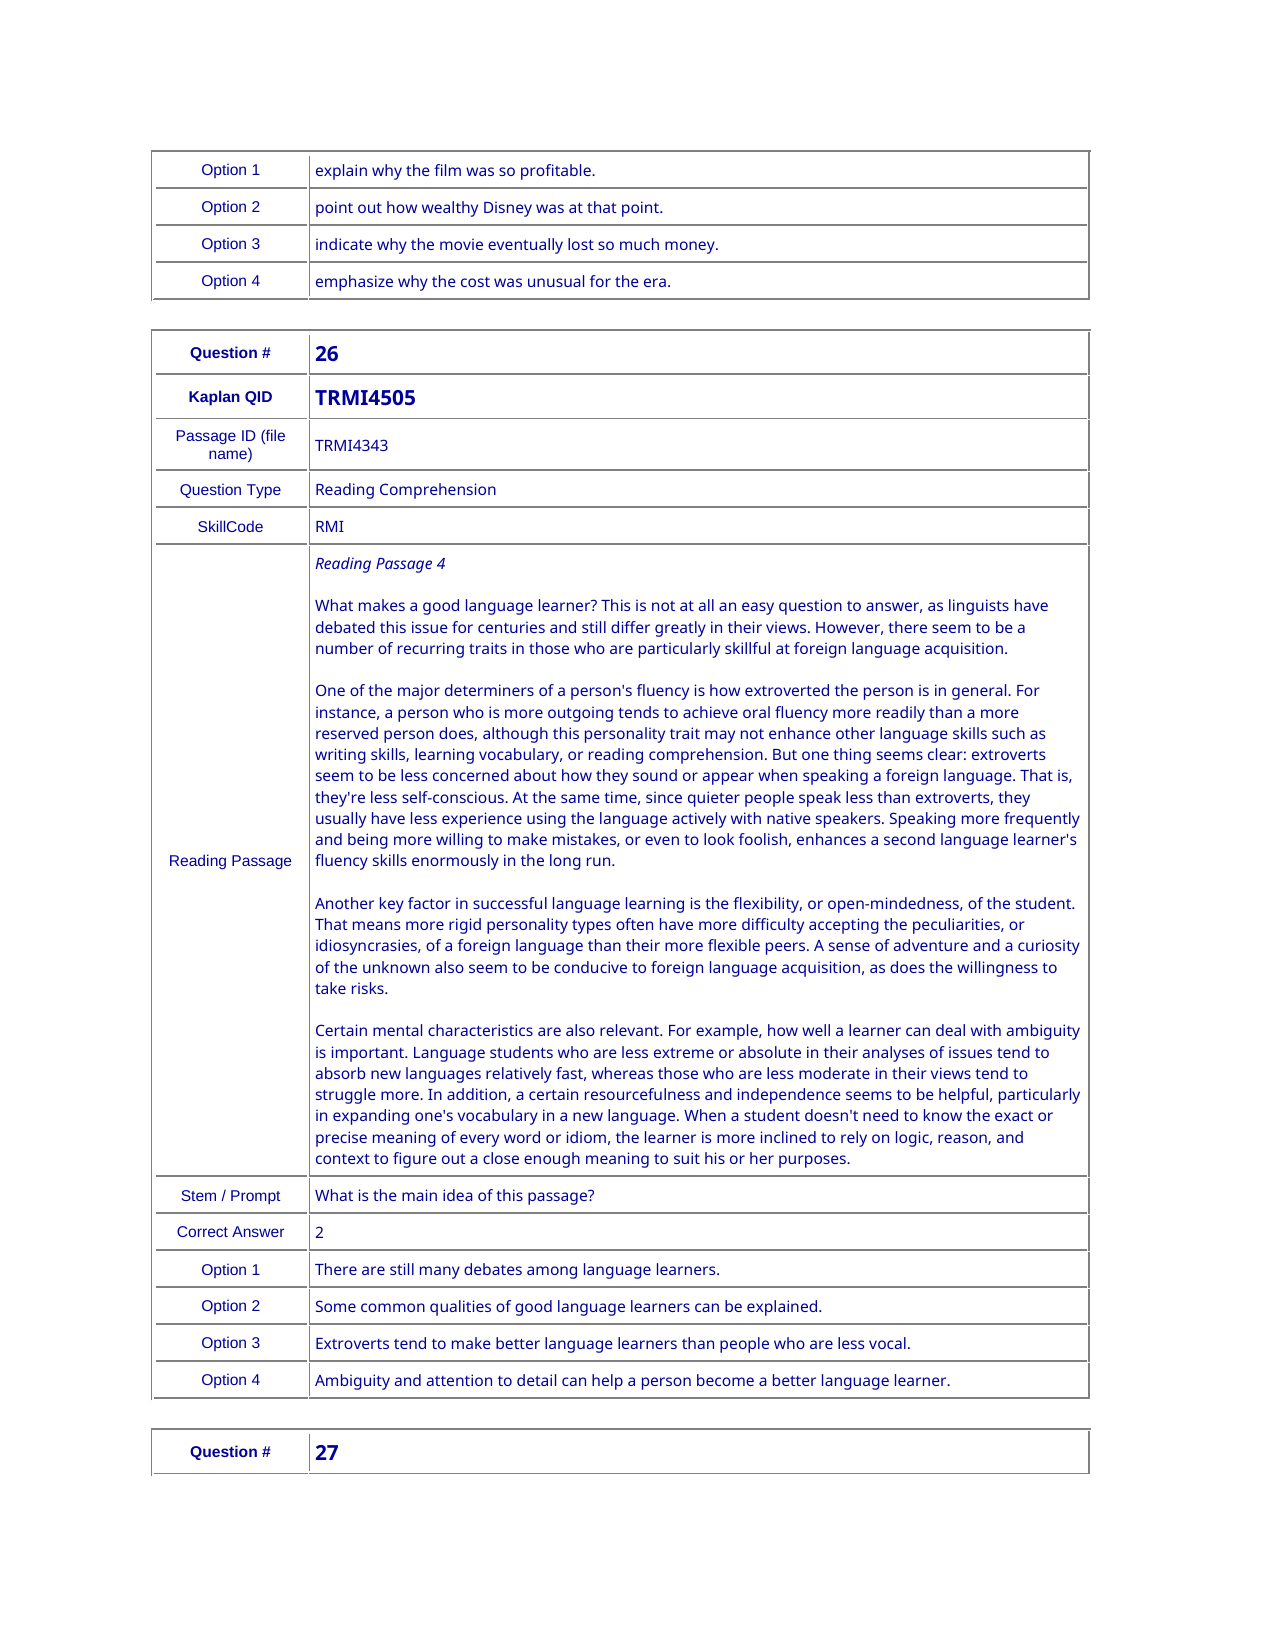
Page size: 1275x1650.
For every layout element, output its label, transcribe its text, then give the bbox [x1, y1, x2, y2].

table_cell indicate why the movie eventually lost so much money. [310, 224, 1088, 261]
table_cell Option 3 [154, 1323, 307, 1360]
table_header Question # [154, 1432, 308, 1472]
table_cell Option 4 [154, 261, 308, 298]
table_cell Option 2 [154, 1286, 307, 1323]
table_cell SkillCode [154, 506, 307, 543]
table_cell Reading Passage [154, 543, 307, 1175]
table_header 27 [309, 1432, 1088, 1472]
table_cell Correct Answer [154, 1212, 307, 1249]
table_cell explain why the film was so profitable. [309, 153, 1088, 187]
table_cell What is the main idea of this passage? [310, 1175, 1089, 1212]
table_cell TRMI4505 [310, 373, 1089, 417]
table_cell point out how wealthy Disney was at that point. [310, 187, 1088, 224]
table_cell Ambiguity and attention to detail can help a person become a better language learner. [309, 1360, 1089, 1397]
table_header 26 [309, 333, 1088, 373]
table_header Question # [154, 333, 308, 373]
table_cell Passage ID (file name) [154, 418, 307, 469]
table_cell 2 [310, 1212, 1089, 1249]
table_cell Option 2 [154, 187, 307, 224]
table_cell Option 1 [154, 1249, 307, 1286]
table_cell There are still many debates among language learners. [310, 1249, 1089, 1286]
table_cell Stem / Prompt [154, 1175, 307, 1212]
table_cell RMI [310, 506, 1089, 543]
table_cell emphasize why the cost was unusual for the era. [309, 261, 1088, 298]
table_cell Question Type [154, 469, 307, 506]
table_cell Option 1 [154, 153, 308, 187]
table_cell Option 4 [154, 1360, 308, 1397]
table_cell Some common qualities of good language learners can be explained. [310, 1286, 1089, 1323]
table_cell TRMI4343 [310, 418, 1089, 469]
table_cell Extroverts tend to make better language learners than people who are less vocal. [310, 1323, 1089, 1360]
table_cell Reading Comprehension [310, 469, 1089, 506]
table_cell Kaplan QID [154, 373, 307, 417]
table_cell Option 3 [154, 224, 307, 261]
